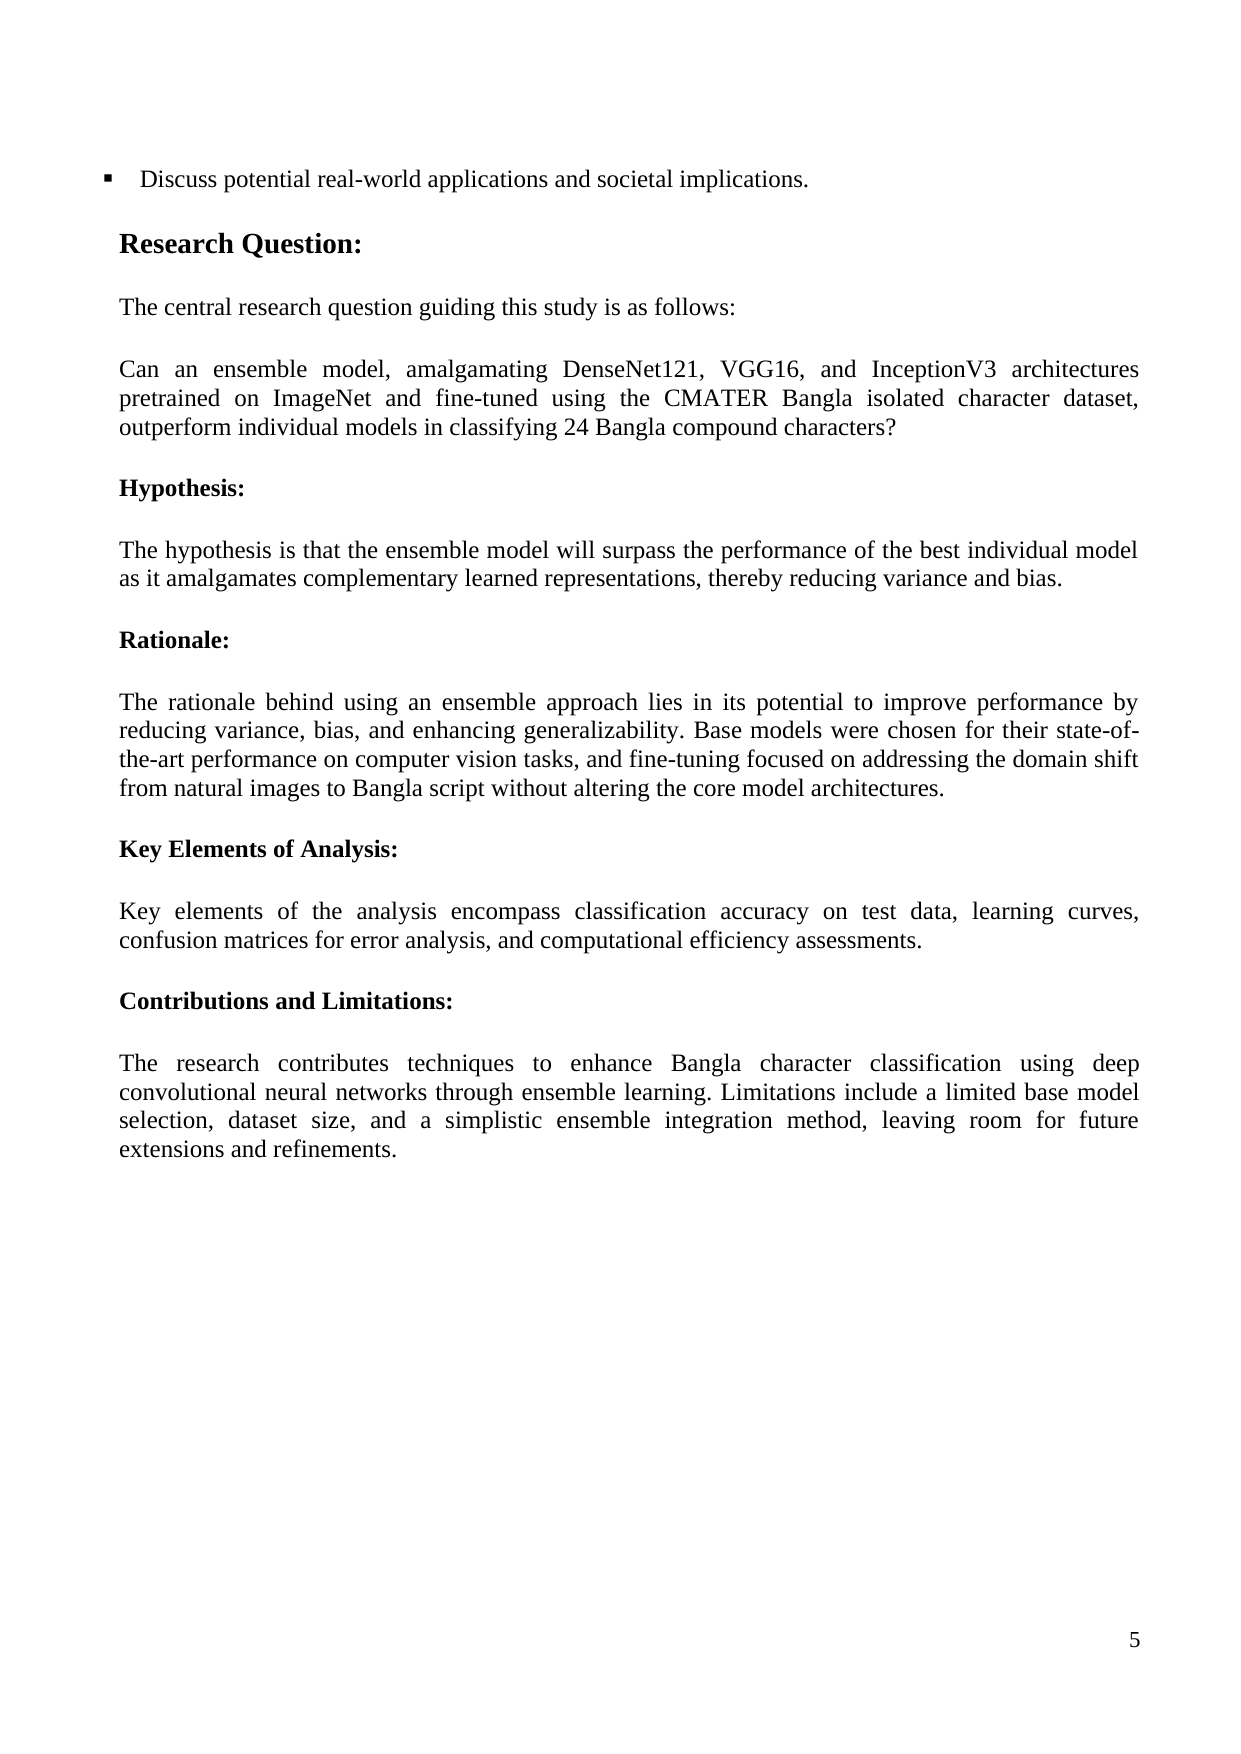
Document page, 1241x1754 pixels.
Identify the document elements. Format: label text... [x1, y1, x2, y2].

list Discuss potential real-world applications and societal implications. [102, 164, 1140, 193]
text The central research question guiding this study is as follows: [119, 292, 1140, 321]
text The research contributes techniques to enhance Bangla character classification using deep convolutional neural networks through ensemble learning. Limitations include a limited base model selection, dataset size, and a simplistic ensemble integration method, leaving room for future extensions and refinements. [119, 1048, 1140, 1163]
text Research Question: [119, 226, 1140, 260]
text Hypothesis: [119, 473, 1140, 502]
text Rationale: [119, 625, 1140, 654]
text Key elements of the analysis encompass classification accuracy on test data, learning curves, confusion matrices for error analysis, and computational efficiency assessments. [119, 896, 1140, 953]
text Can an ensemble model, amalgamating DenseNet121, VGG16, and InceptionV3 architectures pretrained on ImageNet and fine-tuned using the CMATER Bangla isolated character dataset, outperform individual models in classifying 24 Bangla compound characters? [119, 354, 1140, 440]
text The hypothesis is that the ensemble model will surpass the performance of the best individual model as it amalgamates complementary learned representations, thereby reducing variance and bias. [119, 535, 1140, 592]
text The rationale behind using an ensemble approach lies in its potential to improve performance by reducing variance, bias, and enhancing generalizability. Base models were chosen for their state-of-the-art performance on computer vision tasks, and fine-tuning focused on addressing the domain shift from natural images to Bangla script without altering the core model architectures. [119, 687, 1140, 802]
text Key Elements of Analysis: [119, 834, 1140, 863]
text Contributions and Limitations: [119, 986, 1140, 1015]
